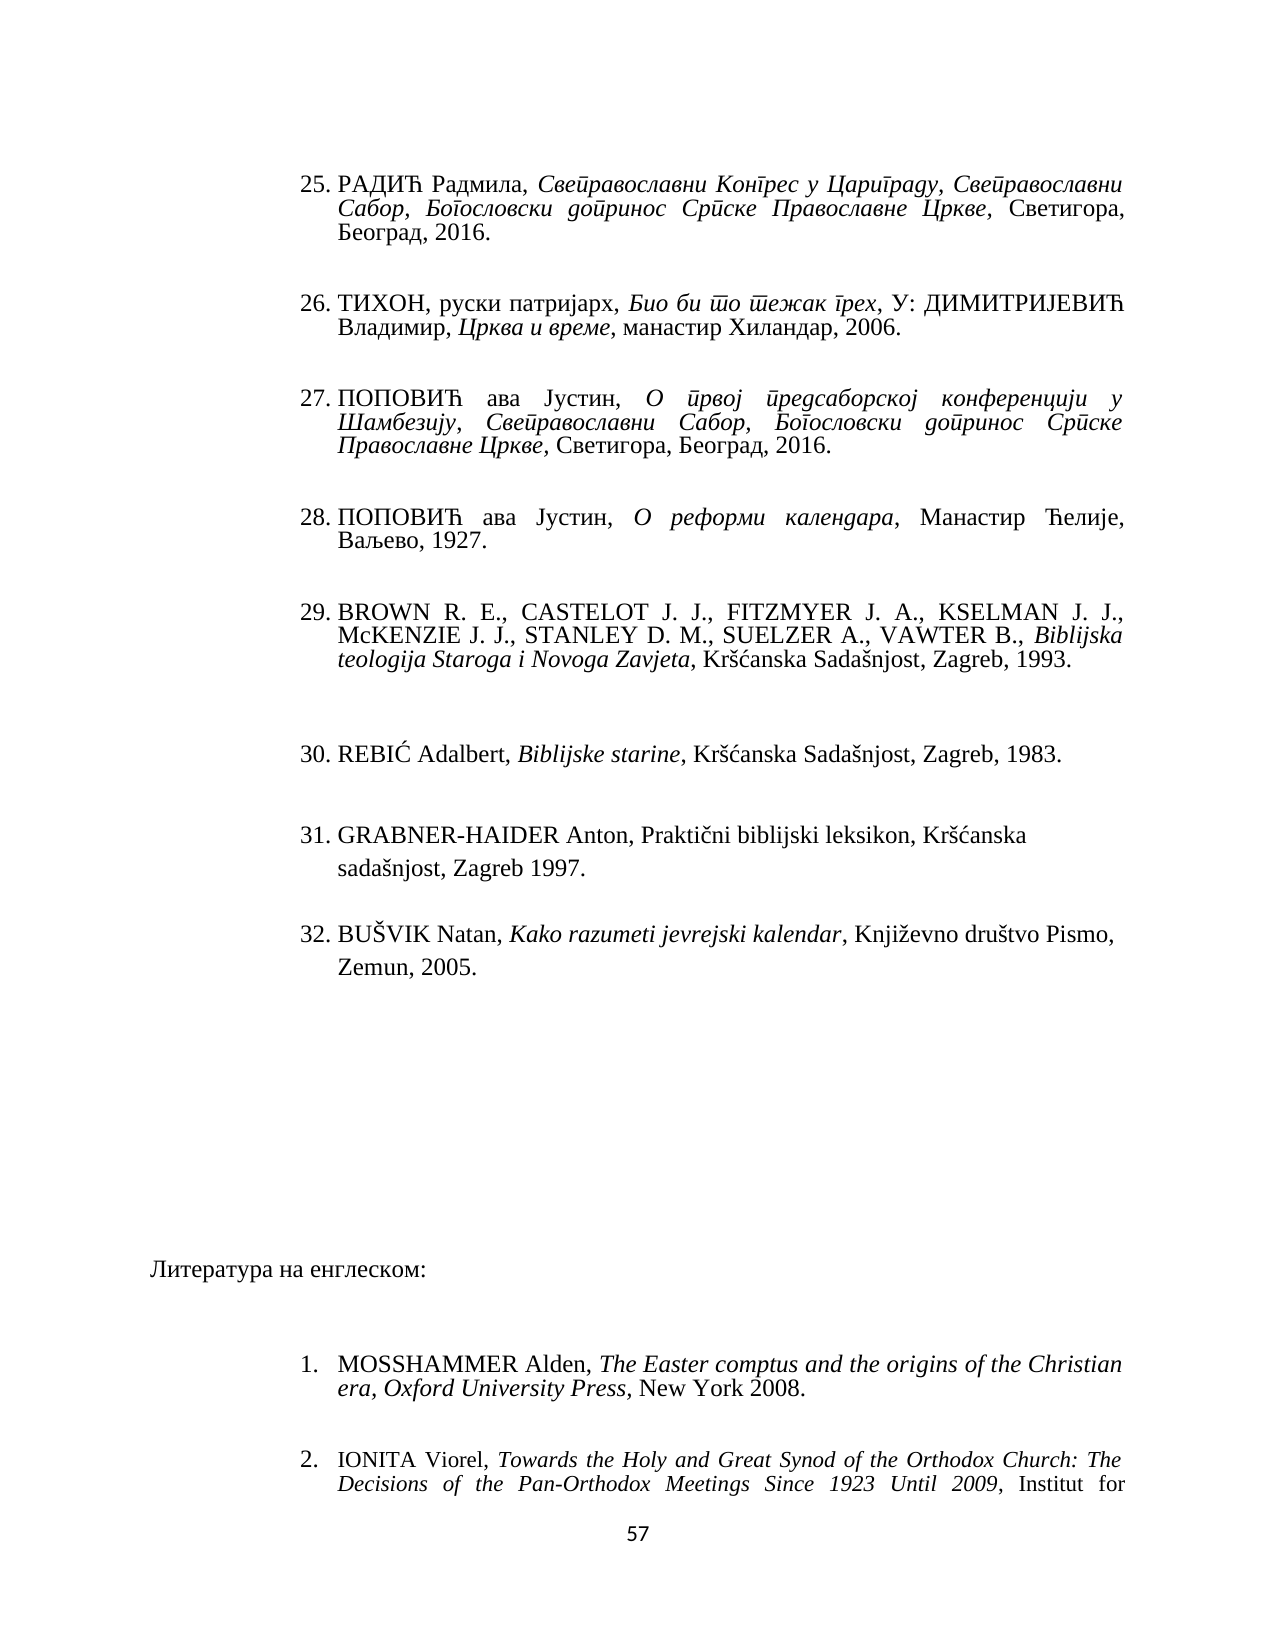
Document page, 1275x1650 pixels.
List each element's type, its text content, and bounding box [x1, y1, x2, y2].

list РАДИЋ Радмила, Свеправославни Конгрес у Цариграду, Свеправославни Сабор, Богословски допринос Српске Православне Цркве, Светигора, Београд, 2016. [300, 174, 1125, 245]
list GRABNER-HAIDER Anton, Praktični biblijski leksikon, Kršćanska sadašnjost, Zagreb 1997. [300, 820, 1125, 882]
list BUŠVIK Natan, Kako razumeti jevrejski kalendar, Književno društvo Pismo, Zemun, 2005. [300, 919, 1125, 981]
list ПОПОВИЋ ава Јустин, О реформи календара, Манастир Ћелије, Ваљево, 1927. [300, 506, 1125, 554]
list BROWN R. E., CASTELOT J. J., FITZMYER J. A., KSELMAN J. J., McKENZIE J. J., STANLEY D. M., SUELZER A., VAWTER B., Biblijska teologija Staroga i Novoga Zavjeta, Kršćanska Sadašnjost, Zagreb, 1993. [300, 601, 1125, 672]
list ПОПОВИЋ ава Јустин, О првој предсаборској конференцији у Шамбезију, Свеправославни Сабор, Богословски допринос Српске Православне Цркве, Светигора, Београд, 2016. [300, 387, 1125, 459]
list REBIĆ Adalbert, Biblijske starine, Kršćanska Sadašnjost, Zagreb, 1983. [300, 744, 1125, 767]
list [300, 1448, 1125, 1496]
text Литература на енглеском: [150, 1258, 1125, 1282]
list ТИХОН, руски патријарх, Био би то тежак грех, У: ДИМИТРИЈЕВИЋ Владимир, Црква и време, манастир Хиландар, 2006. [300, 292, 1125, 340]
list MOSSHAMMER Alden, The Easter comptus and the origins of the Christian era, Oxford University Press, New York 2008. [300, 1353, 1125, 1401]
